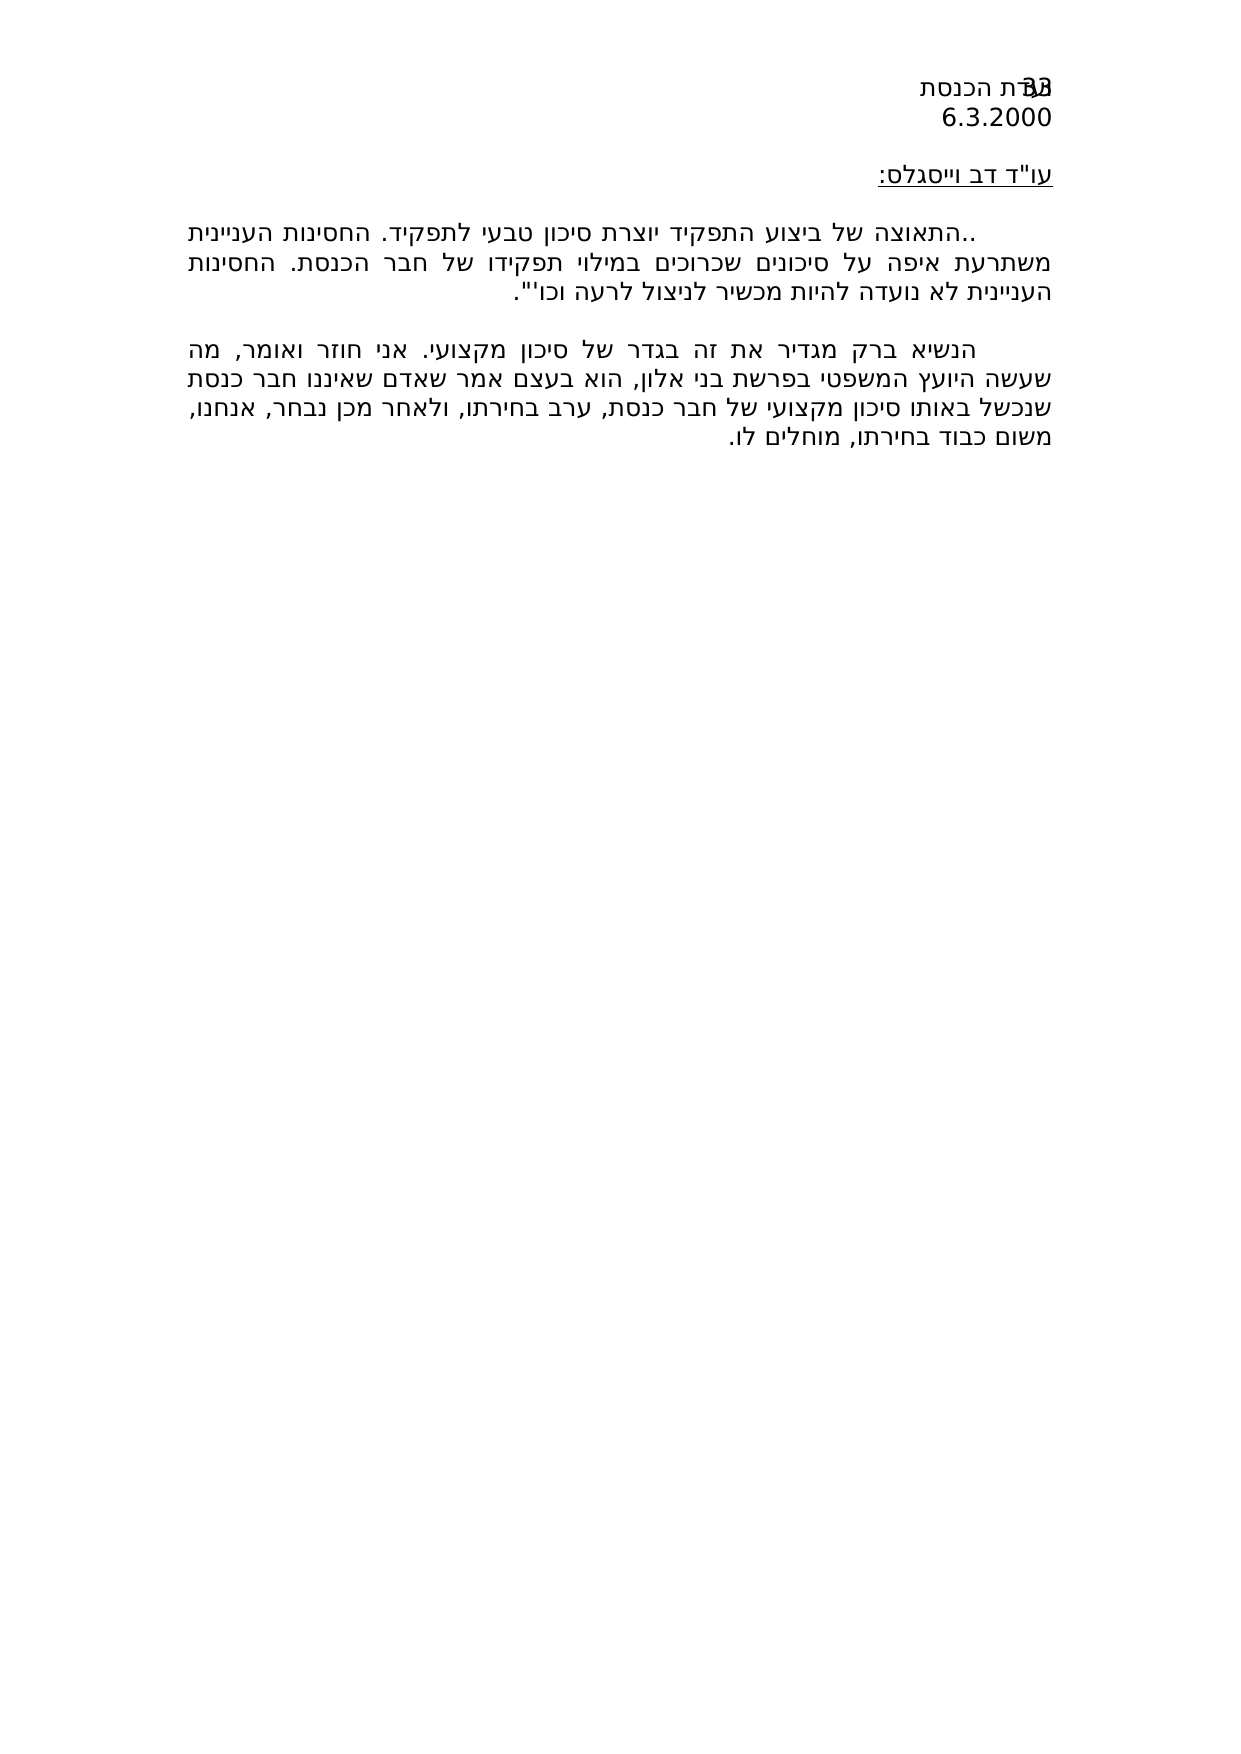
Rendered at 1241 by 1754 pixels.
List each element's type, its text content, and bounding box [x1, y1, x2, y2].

text הנשיא ברק מגדיר את זה בגדר של סיכון מקצועי. אני חוזר ואומר, מה שעשה היועץ המשפטי בפרשת בני אלון, הוא בעצם אמר שאדם שאיננו חבר כנסת שנכשל באותו סיכון מקצועי של חבר כנסת, ערב בחירתו, ולאחר מכן נבחר, אנחנו, משום כבוד בחירתו, מוחלים לו. [187, 335, 1053, 451]
text עו"ד דב וייסגלס: [187, 161, 1053, 190]
text ..התאוצה של ביצוע התפקיד יוצרת סיכון טבעי לתפקיד. החסינות העניינית משתרעת איפה על סיכונים שכרוכים במילוי תפקידו של חבר הכנסת. החסינות העניינית לא נועדה להיות מכשיר לניצול לרעה וכו'". [187, 218, 1053, 306]
